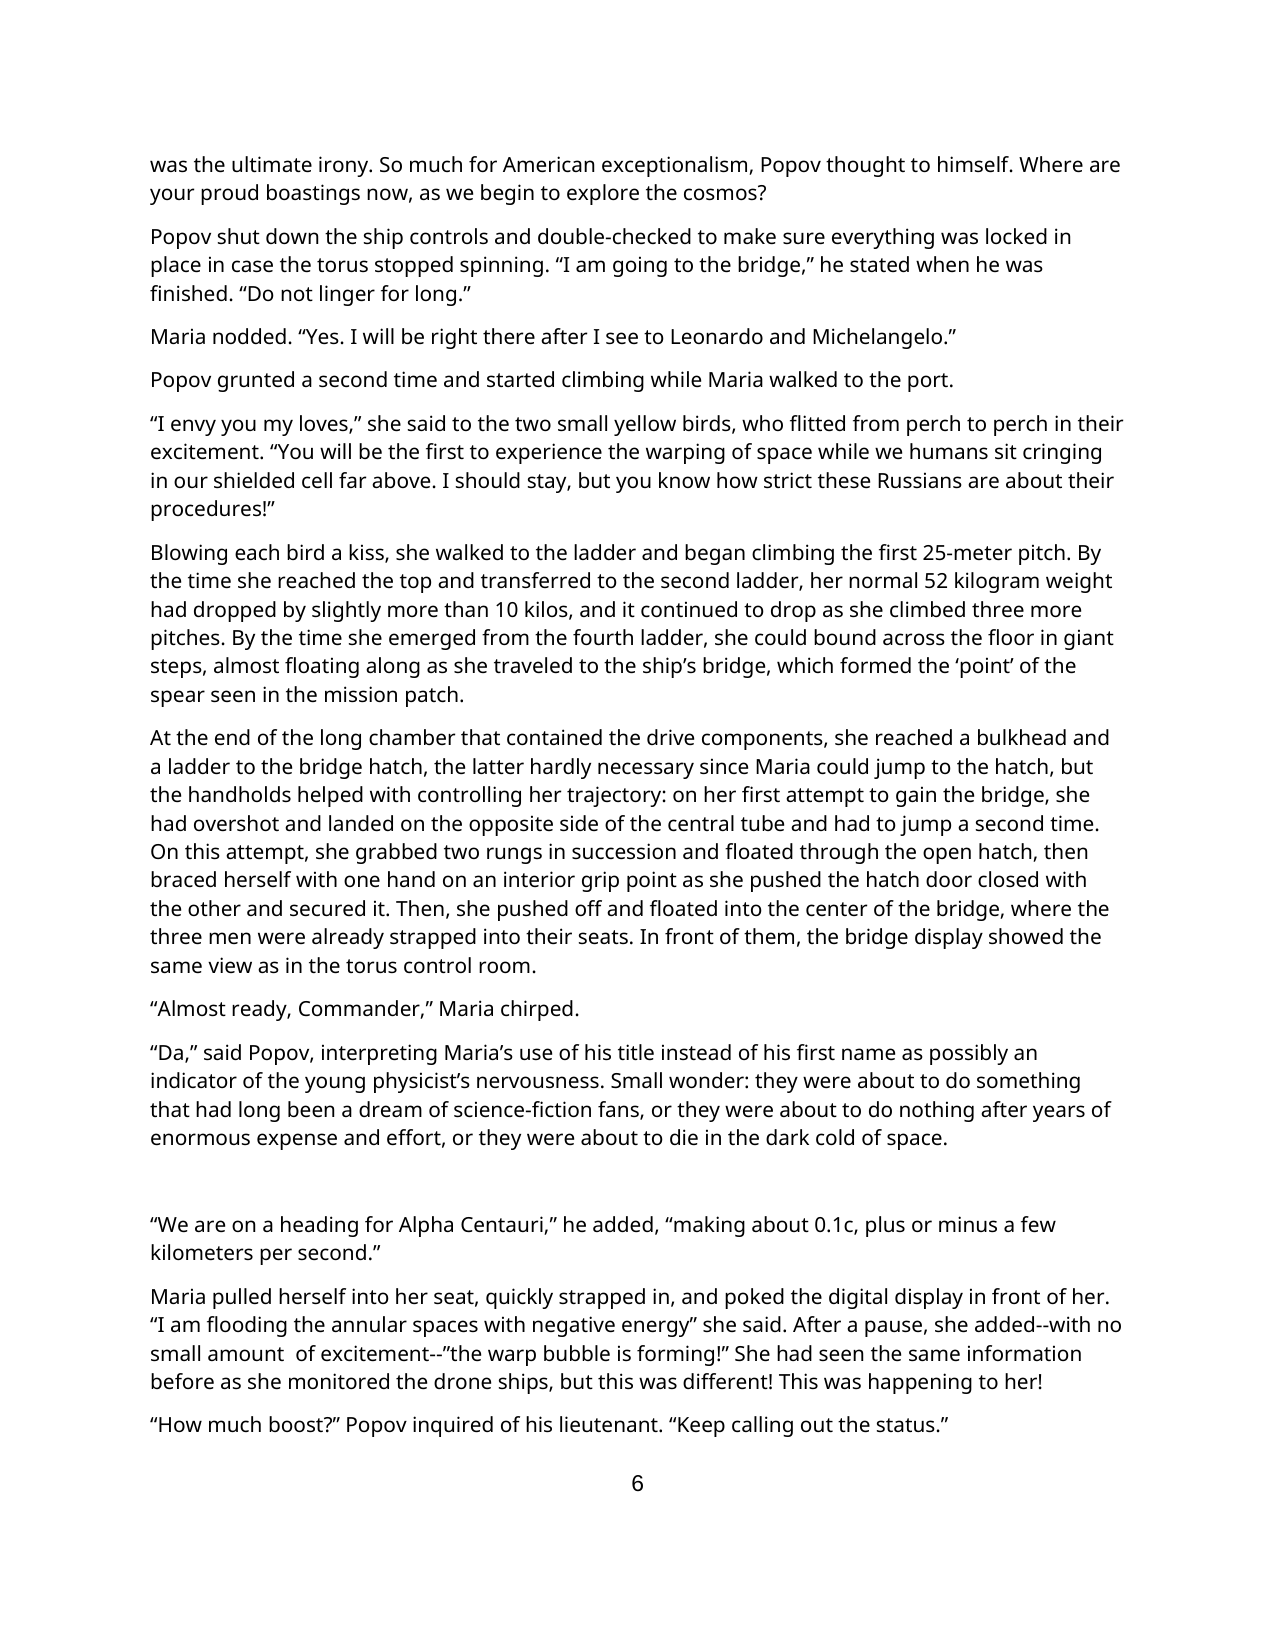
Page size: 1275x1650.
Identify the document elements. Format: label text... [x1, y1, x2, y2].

text At the end of the long chamber that contained the drive components, she reached a bulkhead and a ladder to the bridge hatch, the latter hardly necessary since Maria could jump to the hatch, but the handholds helped with controlling her trajectory: on her first attempt to gain the bridge, she had overshot and landed on the opposite side of the central tube and had to jump a second time. On this attempt, she grabbed two rungs in succession and floated through the open hatch, then braced herself with one hand on an interior grip point as she pushed the hatch door closed with the other and secured it. Then, she pushed off and floated into the center of the bridge, where the three men were already strapped into their seats. In front of them, the bridge display showed the same view as in the torus control room. [150, 723, 1125, 979]
text Popov grunted a second time and started climbing while Maria walked to the port. [150, 366, 1125, 394]
text Maria pulled herself into her seat, quickly strapped in, and poked the digital display in front of her. “I am flooding the annular spaces with negative energy” she said. After a pause, she added--with no small amount of excitement--”the warp bubble is forming!” She had seen the same information before as she monitored the drone ships, but this was different! This was happening to her! [150, 1282, 1125, 1396]
text “We are on a heading for Alpha Centauri,” he added, “making about 0.1c, plus or minus a few kilometers per second.” [150, 1210, 1125, 1267]
text “I envy you my loves,” she said to the two small yellow birds, who flitted from perch to perch in their excitement. “You will be the first to experience the warping of space while we humans sit cringing in our shielded cell far above. I should stay, but you know how strict these Russians are about their procedures!” [150, 409, 1125, 523]
text “How much boost?” Popov inquired of his lieutenant. “Keep calling out the status.” [150, 1411, 1125, 1439]
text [150, 150, 1125, 207]
text “Da,” said Popov, interpreting Maria’s use of his title instead of his first name as possibly an indicator of the young physicist’s nervousness. Small wonder: they were about to do something that had long been a dream of science-fiction fans, or they were about to do nothing after years of enormous expense and effort, or they were about to die in the dark cold of space. [150, 1038, 1125, 1152]
text Maria nodded. “Yes. I will be right there after I see to Leonardo and Michelangelo.” [150, 322, 1125, 351]
text Popov shut down the ship controls and double-checked to make sure everything was locked in place in case the torus stopped spinning. “I am going to the bridge,” he stated when he was finished. “Do not linger for long.” [150, 222, 1125, 307]
text “Almost ready, Commander,” Maria chirped. [150, 994, 1125, 1023]
text Blowing each bird a kiss, she walked to the ladder and began climbing the first 25-meter pitch. By the time she reached the top and transferred to the second ladder, her normal 52 kilogram weight had dropped by slightly more than 10 kilos, and it continued to drop as she climbed three more pitches. By the time she emerged from the fourth ladder, she could bound across the floor in giant steps, almost floating along as she traveled to the ship’s bridge, which formed the ‘point’ of the spear seen in the mission patch. [150, 538, 1125, 708]
